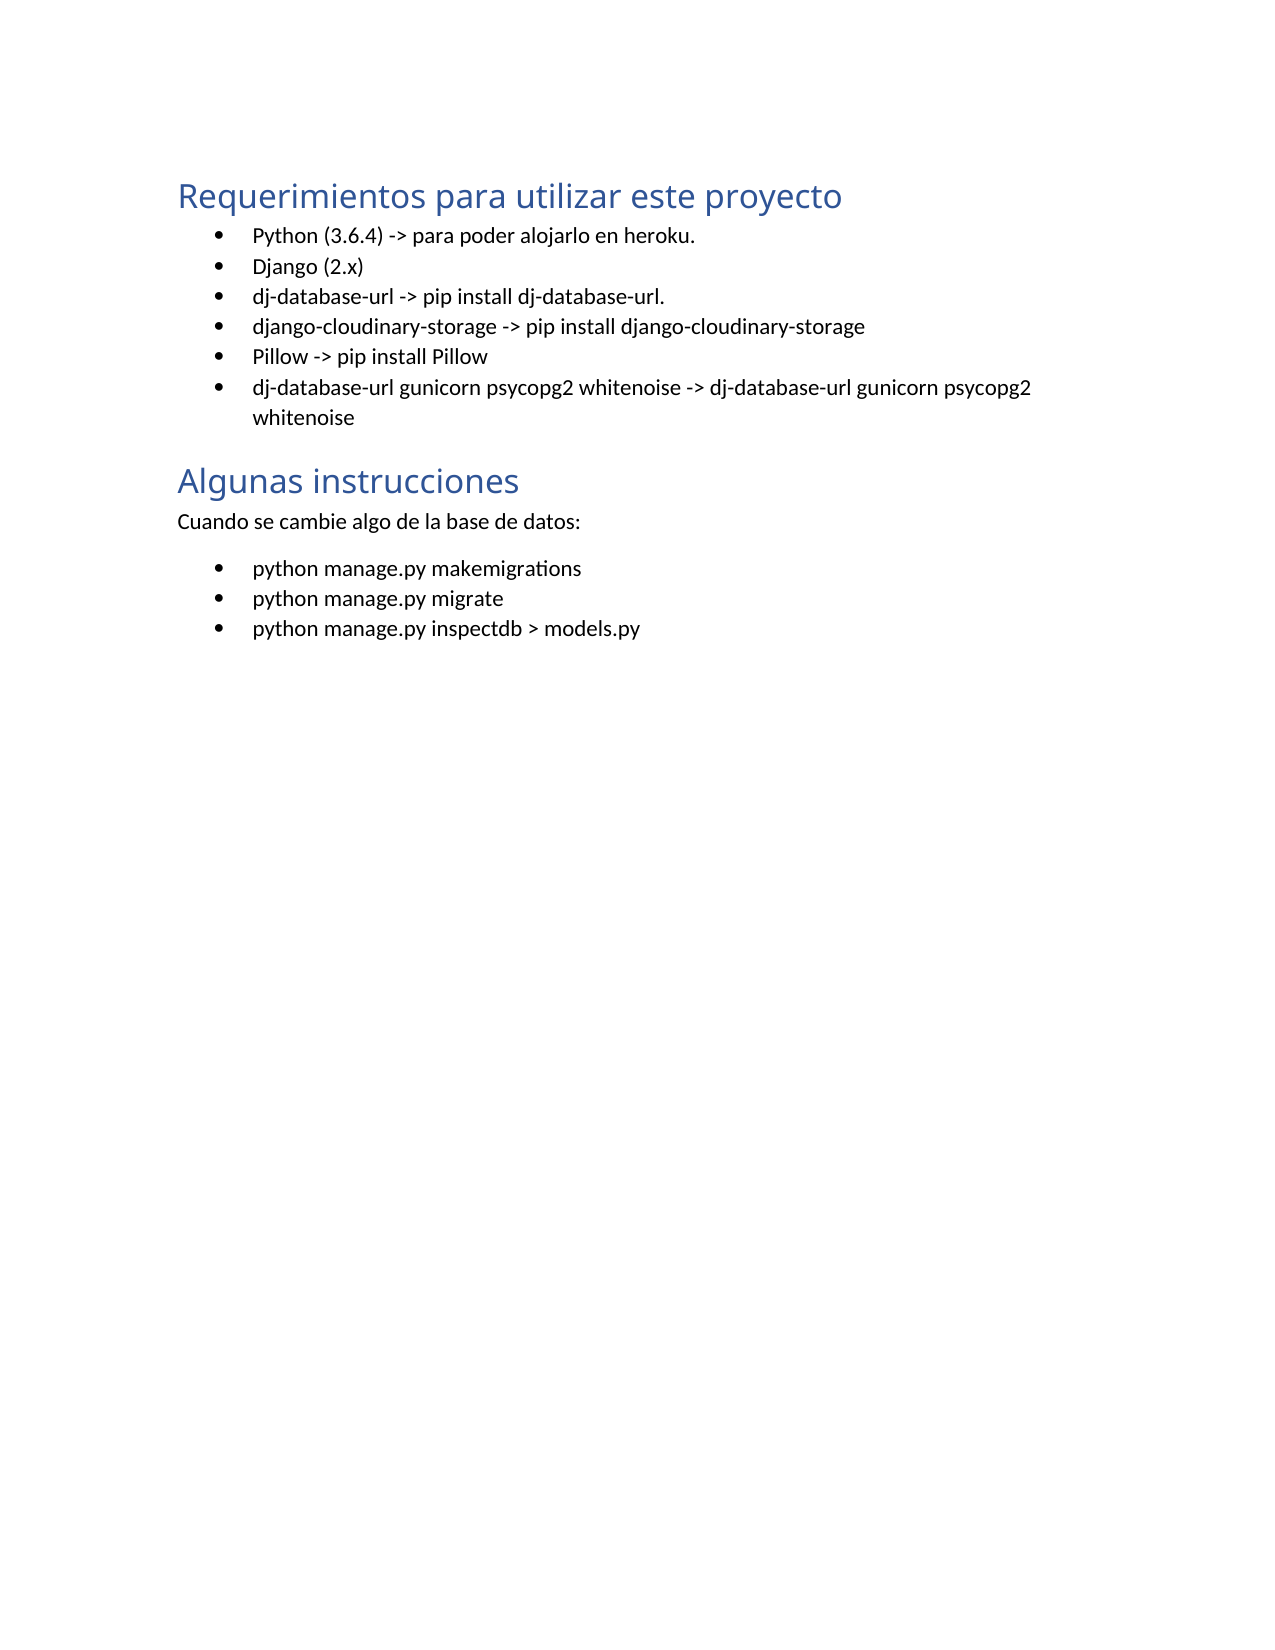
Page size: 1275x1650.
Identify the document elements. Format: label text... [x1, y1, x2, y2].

text Cuando se cambie algo de la base de datos: [177, 507, 1098, 535]
subtitle Algunas instrucciones [177, 458, 1098, 503]
list django-cloudinary-storage -> pip install django-cloudinary-storage [215, 312, 1098, 340]
list dj-database-url gunicorn psycopg2 whitenoise -> dj-database-url gunicorn psycopg2 whitenoise [215, 373, 1098, 431]
list Python (3.6.4) -> para poder alojarlo en heroku. [215, 222, 1098, 249]
list Pillow -> pip install Pillow [215, 342, 1098, 370]
list python manage.py inspectdb > models.py [215, 614, 1098, 642]
list dj-database-url -> pip install dj-database-url. [215, 282, 1098, 310]
list python manage.py makemigrations [215, 554, 1098, 582]
list python manage.py migrate [215, 584, 1098, 612]
list Django (2.x) [215, 252, 1098, 280]
subtitle Requerimientos para utilizar este proyecto [177, 173, 1098, 218]
